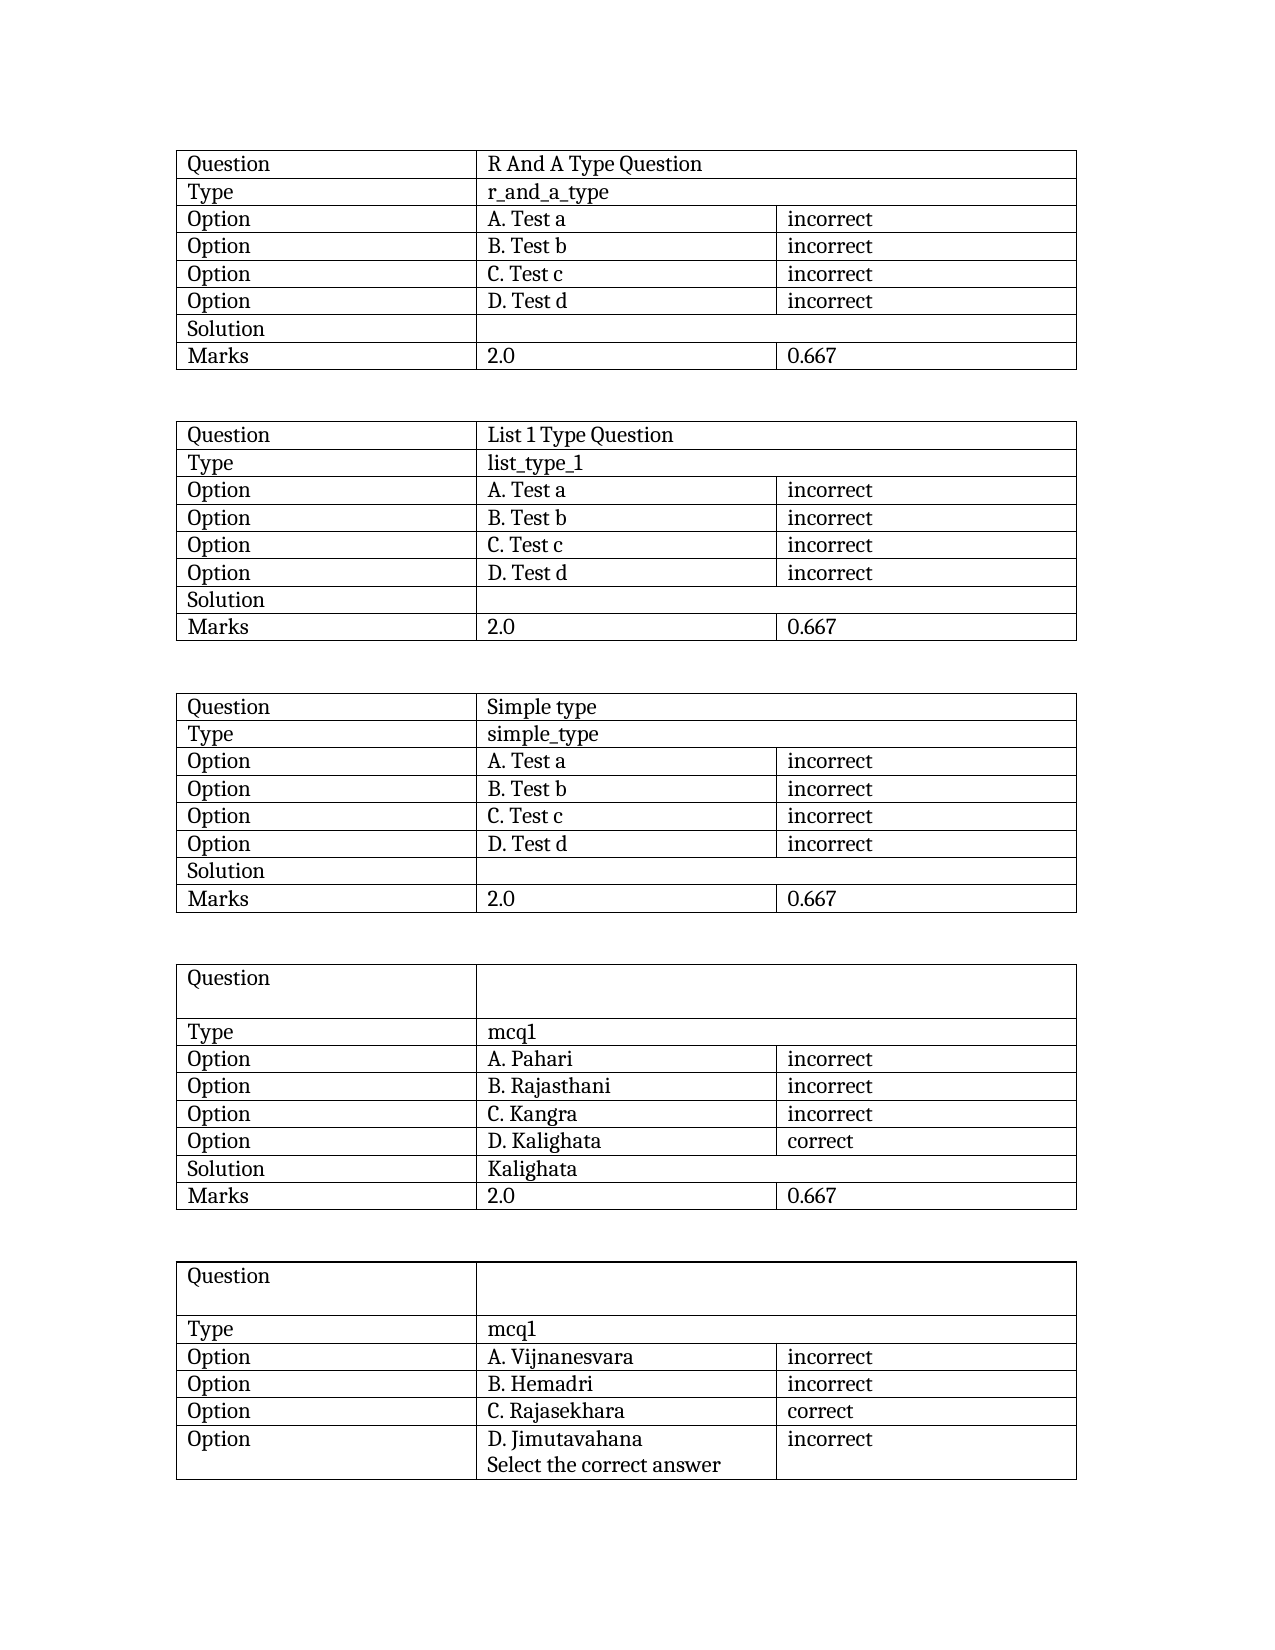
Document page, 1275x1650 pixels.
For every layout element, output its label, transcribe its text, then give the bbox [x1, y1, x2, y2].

table_cell incorrect [777, 803, 1076, 829]
table_header Question [177, 1263, 476, 1315]
table_cell incorrect [777, 288, 1076, 314]
table_cell Option [177, 1046, 476, 1072]
table_cell Type [177, 179, 476, 205]
table_cell Option [177, 1398, 476, 1425]
table_cell Option [177, 559, 476, 586]
table_header Question [177, 694, 476, 720]
table_cell D. Test d [477, 831, 776, 857]
table_cell 0.667 [777, 1183, 1076, 1209]
table_cell incorrect [777, 559, 1076, 586]
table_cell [477, 1426, 776, 1478]
table_header List 1 Type Question [477, 422, 1076, 449]
table_cell Type [177, 721, 476, 747]
table_header Question [177, 965, 476, 1017]
table_cell Marks [177, 614, 476, 640]
table_cell Option [177, 1344, 476, 1370]
table_cell incorrect [777, 206, 1076, 232]
table_header [477, 1263, 1076, 1315]
table_cell list_type_1 [477, 450, 1076, 476]
table_cell incorrect [777, 532, 1076, 558]
table_cell Solution [177, 1156, 476, 1182]
table_cell B. Rajasthani [477, 1073, 776, 1100]
table_cell Option [177, 477, 476, 503]
table_cell A. Test a [477, 477, 776, 503]
table_header Question [177, 151, 476, 177]
table_cell correct [777, 1128, 1076, 1154]
table_cell Kalighata [477, 1156, 1076, 1182]
table_cell simple_type [477, 721, 1076, 747]
table_cell 2.0 [477, 343, 776, 369]
table_cell incorrect [777, 748, 1076, 775]
table_cell C. Rajasekhara [477, 1398, 776, 1425]
table_cell Option [177, 748, 476, 775]
table_cell A. Test a [477, 748, 776, 775]
table_cell Type [177, 450, 476, 476]
table_cell incorrect [777, 1371, 1076, 1397]
table_cell Option [177, 1426, 476, 1478]
table_cell Option [177, 532, 476, 558]
table_cell Option [177, 1128, 476, 1154]
table_cell [477, 315, 1076, 342]
table_cell incorrect [777, 233, 1076, 259]
table_cell 0.667 [777, 885, 1076, 912]
table_cell Solution [177, 315, 476, 342]
table_cell Option [177, 776, 476, 802]
table_cell Marks [177, 885, 476, 912]
table_cell Option [177, 803, 476, 829]
table_cell [477, 858, 1076, 884]
table_cell A. Pahari [477, 1046, 776, 1072]
table_cell C. Test c [477, 532, 776, 558]
table_cell Option [177, 261, 476, 287]
table_cell 2.0 [477, 614, 776, 640]
table_cell incorrect [777, 1101, 1076, 1127]
table_header Question [177, 422, 476, 449]
table_cell Option [177, 1101, 476, 1127]
table_cell incorrect [777, 776, 1076, 802]
table_cell Option [177, 1073, 476, 1100]
table_header [477, 965, 1076, 1017]
table_header Simple type [477, 694, 1076, 720]
table_header R And A Type Question [477, 151, 1076, 177]
table_cell Solution [177, 587, 476, 613]
table_cell Option [177, 206, 476, 232]
table_cell incorrect [777, 1426, 1076, 1478]
table_cell incorrect [777, 477, 1076, 503]
table_cell C. Test c [477, 261, 776, 287]
table_cell 2.0 [477, 885, 776, 912]
table_cell Solution [177, 858, 476, 884]
table_cell correct [777, 1398, 1076, 1425]
table_cell incorrect [777, 505, 1076, 531]
table_cell 0.667 [777, 614, 1076, 640]
table_cell 0.667 [777, 343, 1076, 369]
table_cell B. Hemadri [477, 1371, 776, 1397]
table_cell mcq1 [477, 1019, 1076, 1045]
table_cell Marks [177, 1183, 476, 1209]
table_cell A. Test a [477, 206, 776, 232]
table_cell incorrect [777, 1073, 1076, 1100]
table_cell mcq1 [477, 1316, 1076, 1342]
table_cell Option [177, 288, 476, 314]
table_cell 2.0 [477, 1183, 776, 1209]
table_cell Option [177, 1371, 476, 1397]
table_cell D. Kalighata [477, 1128, 776, 1154]
table_cell A. Vijnanesvara [477, 1344, 776, 1370]
table_cell [477, 587, 1076, 613]
table_cell Option [177, 505, 476, 531]
table_cell Option [177, 233, 476, 259]
table_cell Option [177, 831, 476, 857]
table_cell incorrect [777, 831, 1076, 857]
table_cell incorrect [777, 261, 1076, 287]
table_cell r_and_a_type [477, 179, 1076, 205]
table_cell Type [177, 1019, 476, 1045]
table_cell B. Test b [477, 233, 776, 259]
table_cell D. Test d [477, 288, 776, 314]
table_cell D. Test d [477, 559, 776, 586]
table_cell Marks [177, 343, 476, 369]
table_cell B. Test b [477, 505, 776, 531]
table_cell incorrect [777, 1046, 1076, 1072]
table_cell C. Kangra [477, 1101, 776, 1127]
table_cell B. Test b [477, 776, 776, 802]
table_cell incorrect [777, 1344, 1076, 1370]
table_cell C. Test c [477, 803, 776, 829]
table_cell Type [177, 1316, 476, 1342]
